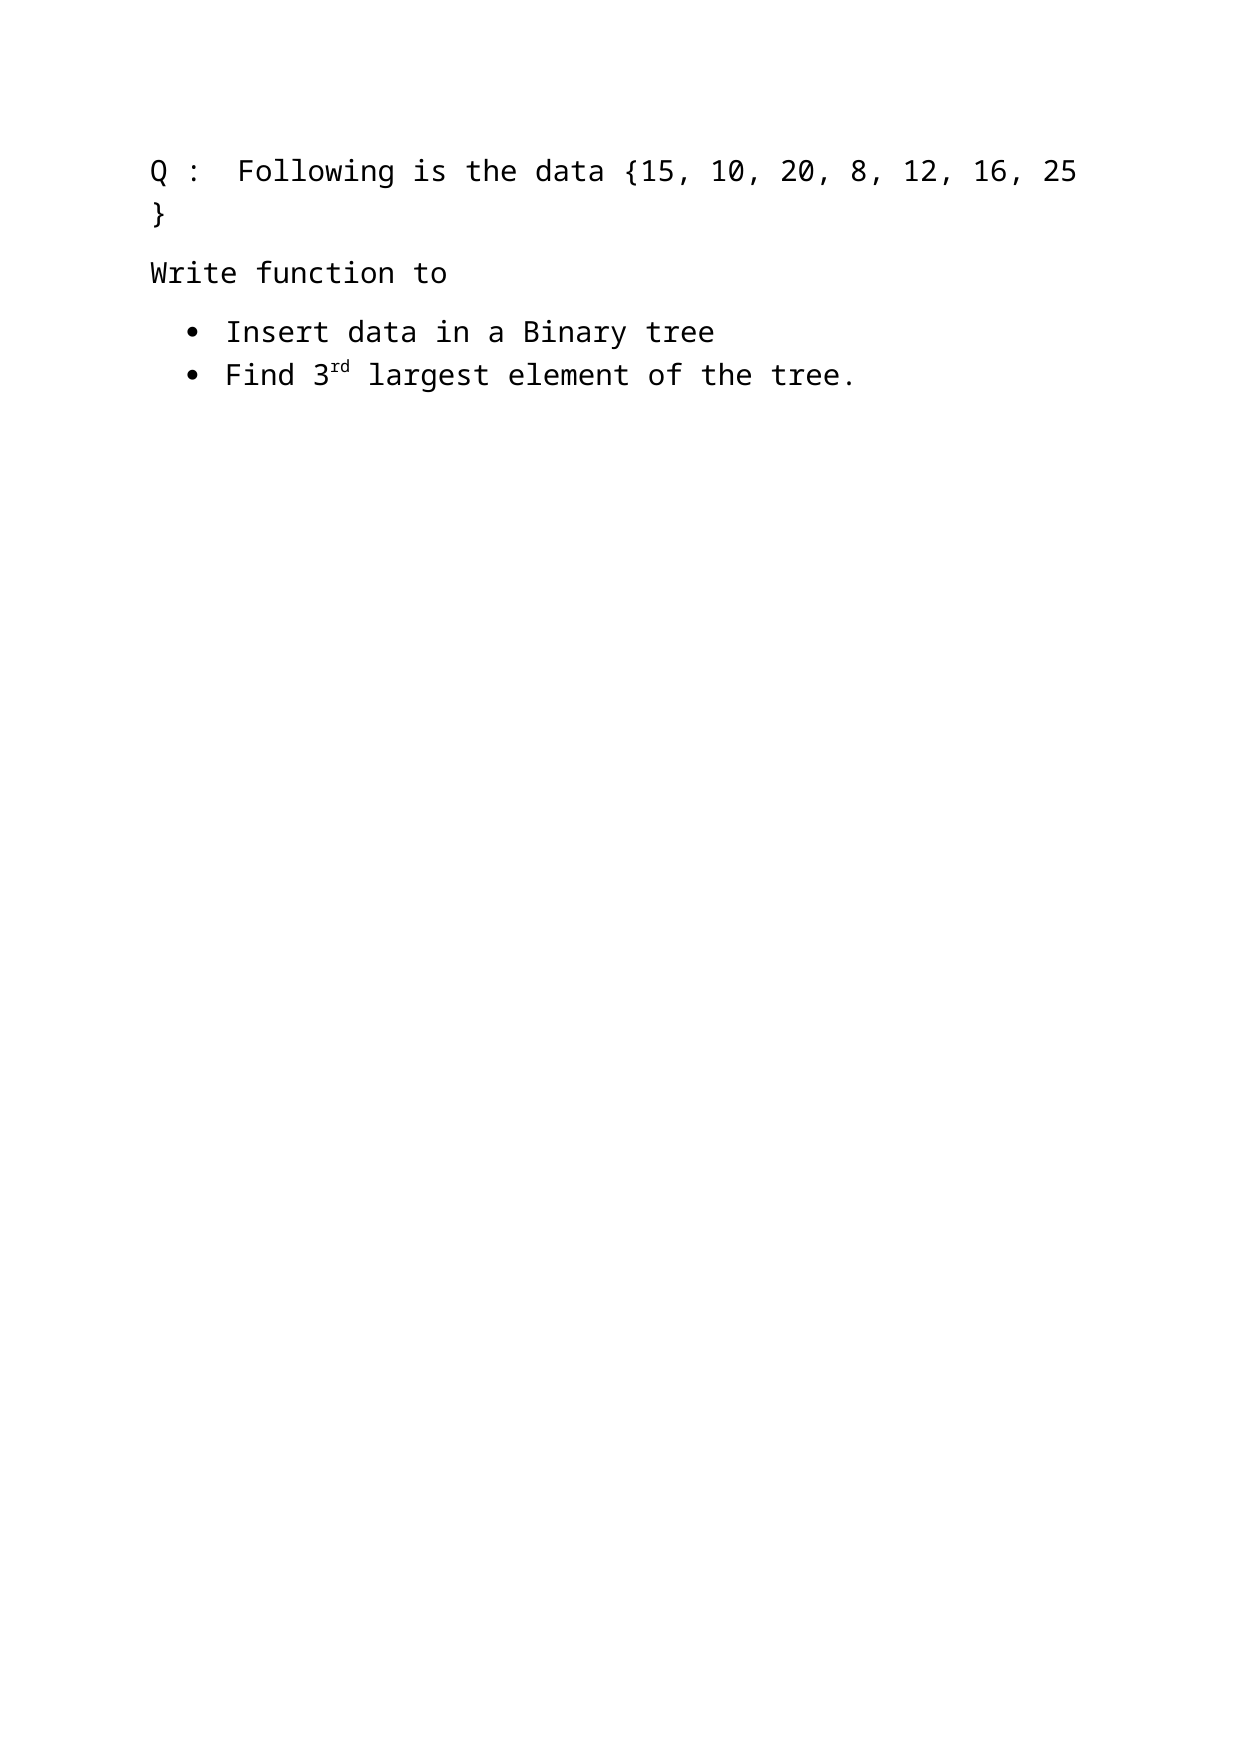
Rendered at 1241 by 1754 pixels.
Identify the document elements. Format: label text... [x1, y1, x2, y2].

list Insert data in a Binary tree [187, 312, 1090, 351]
text Q : Following is the data {15, 10, 20, 8, 12, 16, 25 } [150, 150, 1090, 232]
list Find 3rd largest element of the tree. [187, 354, 1090, 394]
text Write function to [150, 252, 1090, 292]
